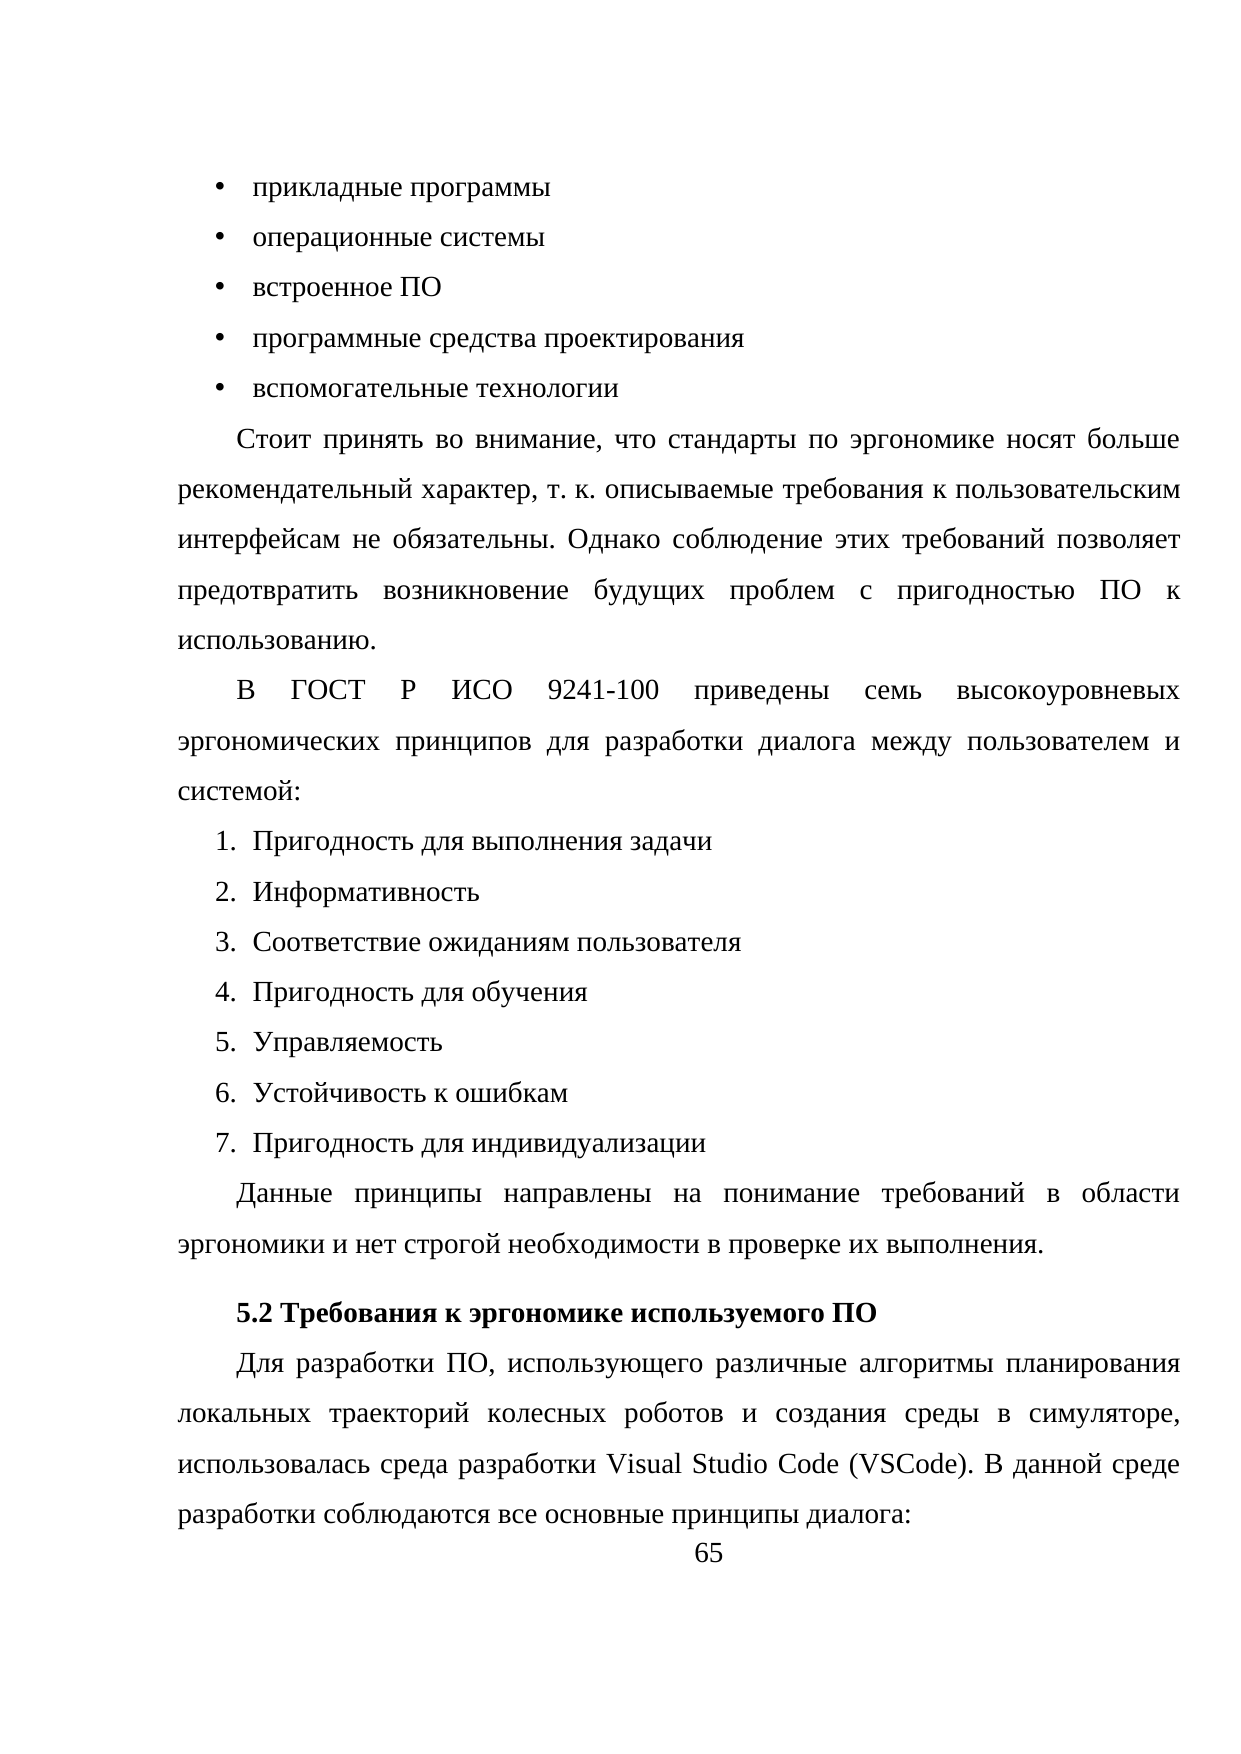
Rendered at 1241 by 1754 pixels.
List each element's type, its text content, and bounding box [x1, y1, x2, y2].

list операционные системы [215, 219, 1181, 253]
list программные средства проектирования [215, 320, 1181, 354]
text Данные принципы направлены на понимание требований в области эргономики и нет строгой необходимости в проверке их выполнения. [177, 1176, 1181, 1259]
list встроенное ПО [215, 269, 1181, 303]
list Информативность [215, 874, 1181, 907]
list вспомогательные технологии [215, 370, 1181, 404]
list Пригодность для индивидуализации [215, 1125, 1181, 1159]
subtitle 5.2 Требования к эргономике используемого ПО [177, 1295, 1181, 1328]
text В ГОСТ Р ИСО 9241-100 приведены семь высокоуровневых эргономических принципов для разработки диалога между пользователем и системой: [177, 672, 1181, 807]
list Пригодность для выполнения задачи [215, 823, 1181, 857]
text Стоит принять во внимание, что стандарты по эргономике носят больше рекомендательный характер, т. к. описываемые требования к пользовательским интерфейсам не обязательны. Однако соблюдение этих требований позволяет предотвратить возникновение будущих проблем с пригодностью ПО к использованию. [177, 421, 1181, 656]
list Пригодность для обучения [215, 974, 1181, 1008]
list Устойчивость к ошибкам [215, 1075, 1181, 1108]
list Управляемость [215, 1024, 1181, 1058]
text Для разработки ПО, использующего различные алгоритмы планирования локальных траекторий колесных роботов и создания среды в симуляторе, использовалась среда разработки Visual Studio Code (VSCode). В данной среде разработки соблюдаются все основные принципы диалога: [177, 1345, 1181, 1530]
list прикладные программы [215, 169, 1181, 202]
list Соответствие ожиданиям пользователя [215, 924, 1181, 957]
